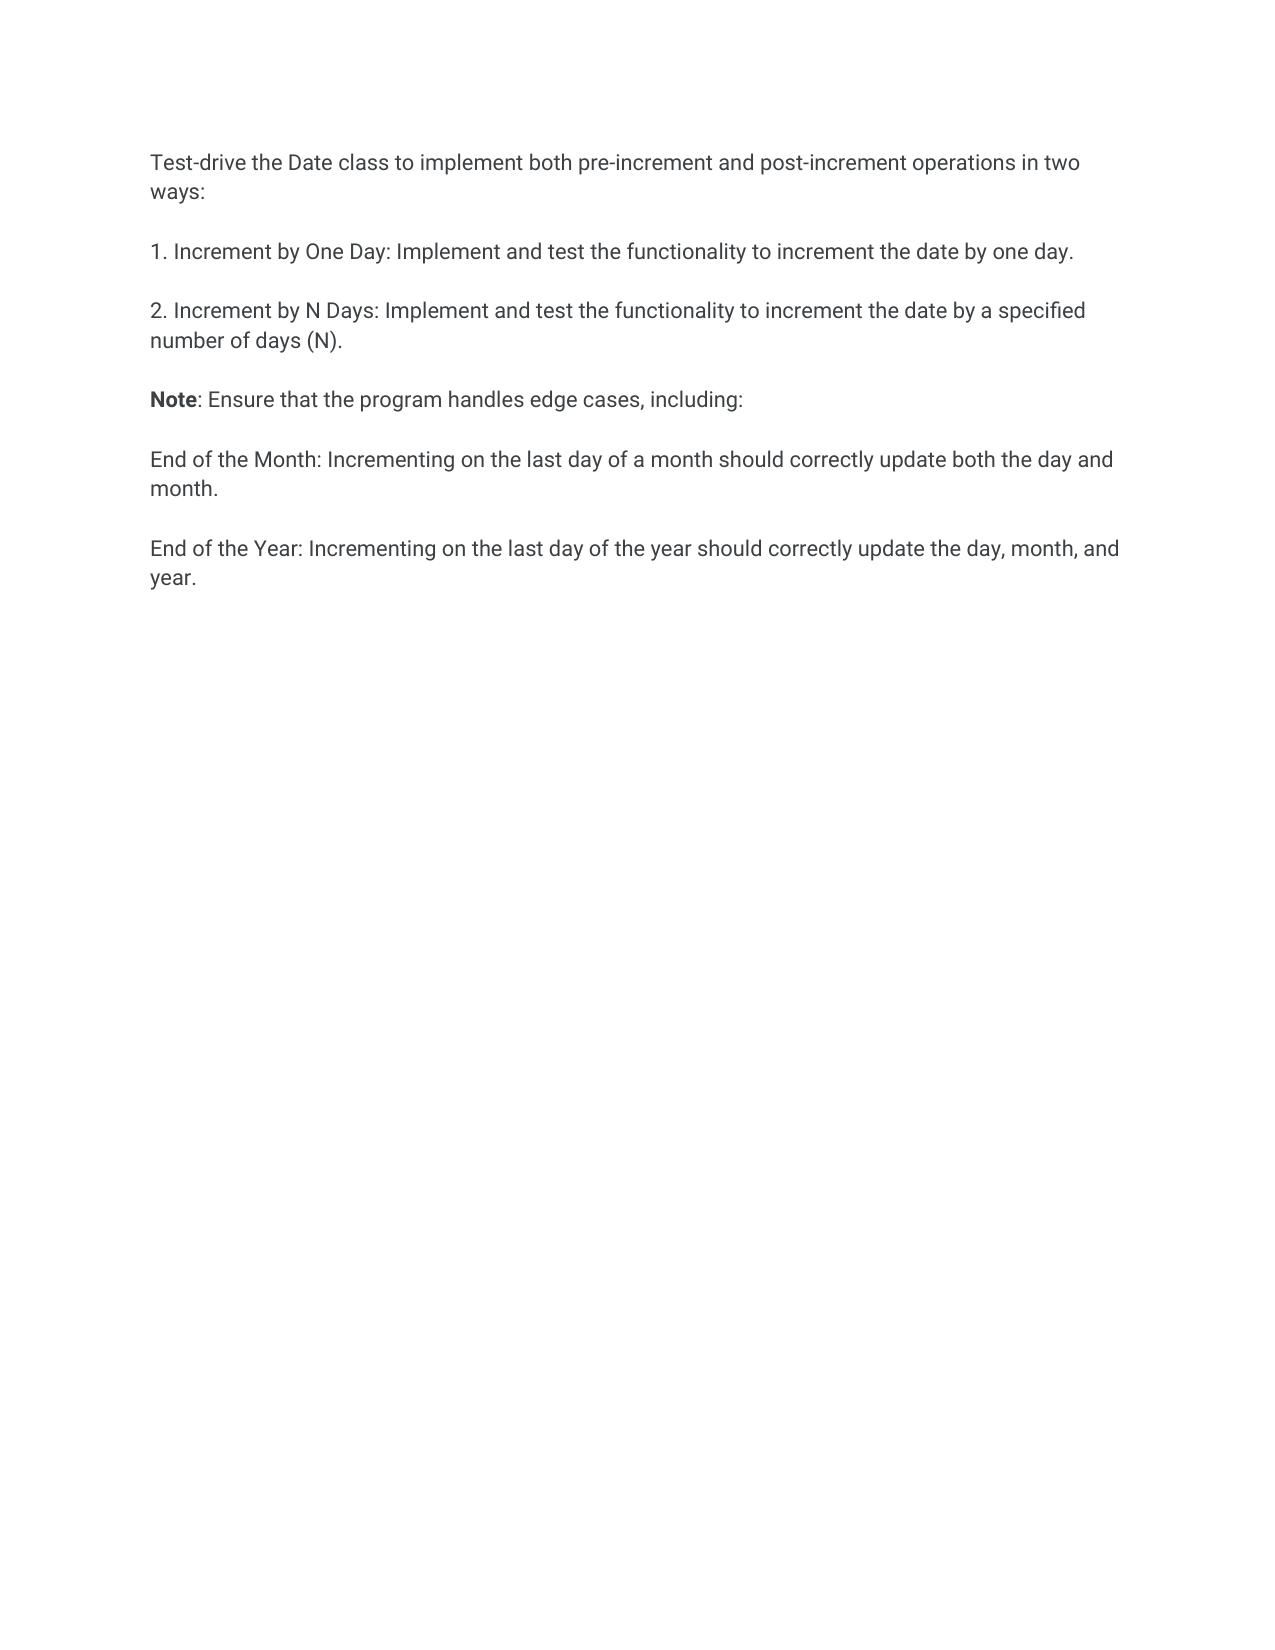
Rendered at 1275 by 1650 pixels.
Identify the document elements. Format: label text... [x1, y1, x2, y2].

text 2. Increment by N Days: Implement and test the functionality to increment the date by a specified number of days (N). [150, 298, 1125, 353]
text 1. Increment by One Day: Implement and test the functionality to increment the date by one day. [150, 239, 1125, 264]
text Note: Ensure that the program handles edge cases, including: [150, 387, 1125, 413]
text End of the Month: Incrementing on the last day of a month should correctly update both the day and month. [150, 447, 1125, 502]
text Test-drive the Date class to implement both pre-increment and post-increment operations in two ways: [150, 150, 1125, 205]
text End of the Year: Incrementing on the last day of the year should correctly update the day, month, and year. [150, 536, 1125, 591]
